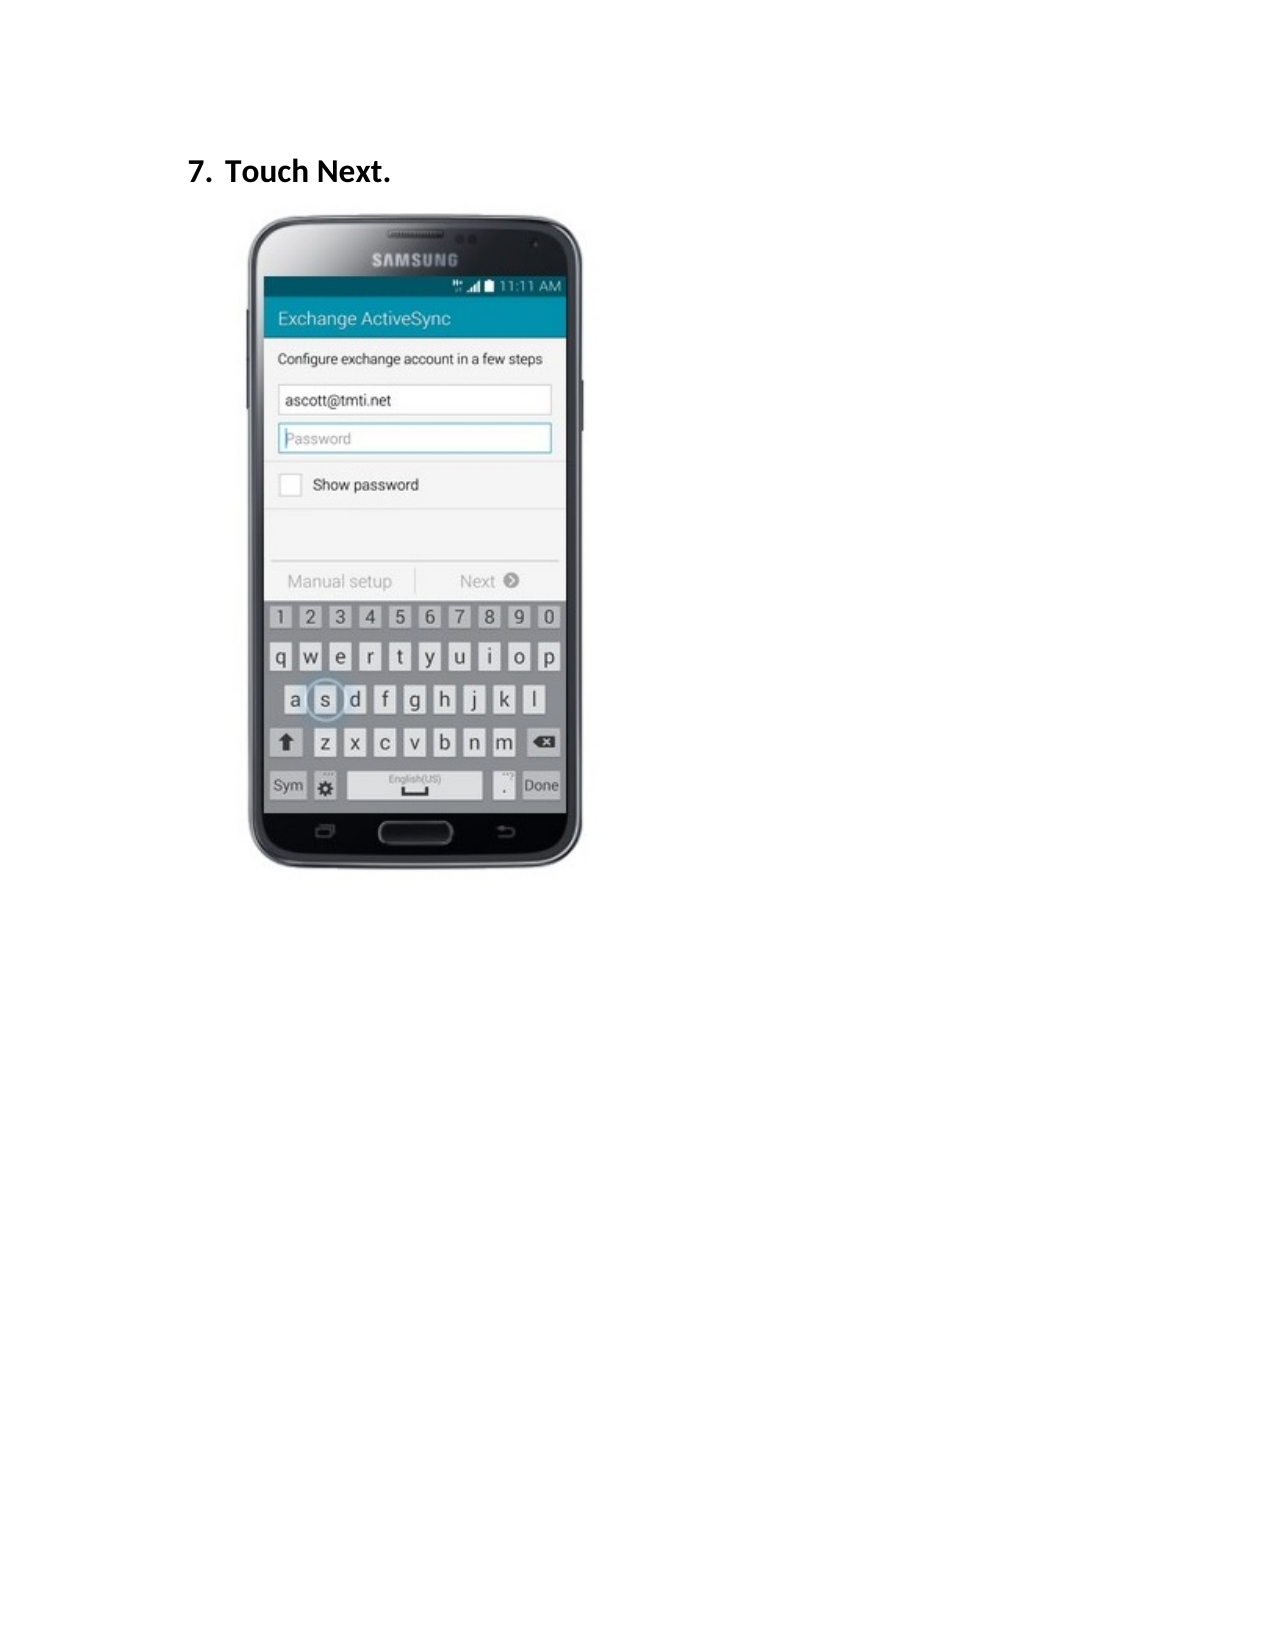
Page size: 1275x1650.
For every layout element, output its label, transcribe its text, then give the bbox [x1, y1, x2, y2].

picture [225, 192, 604, 887]
